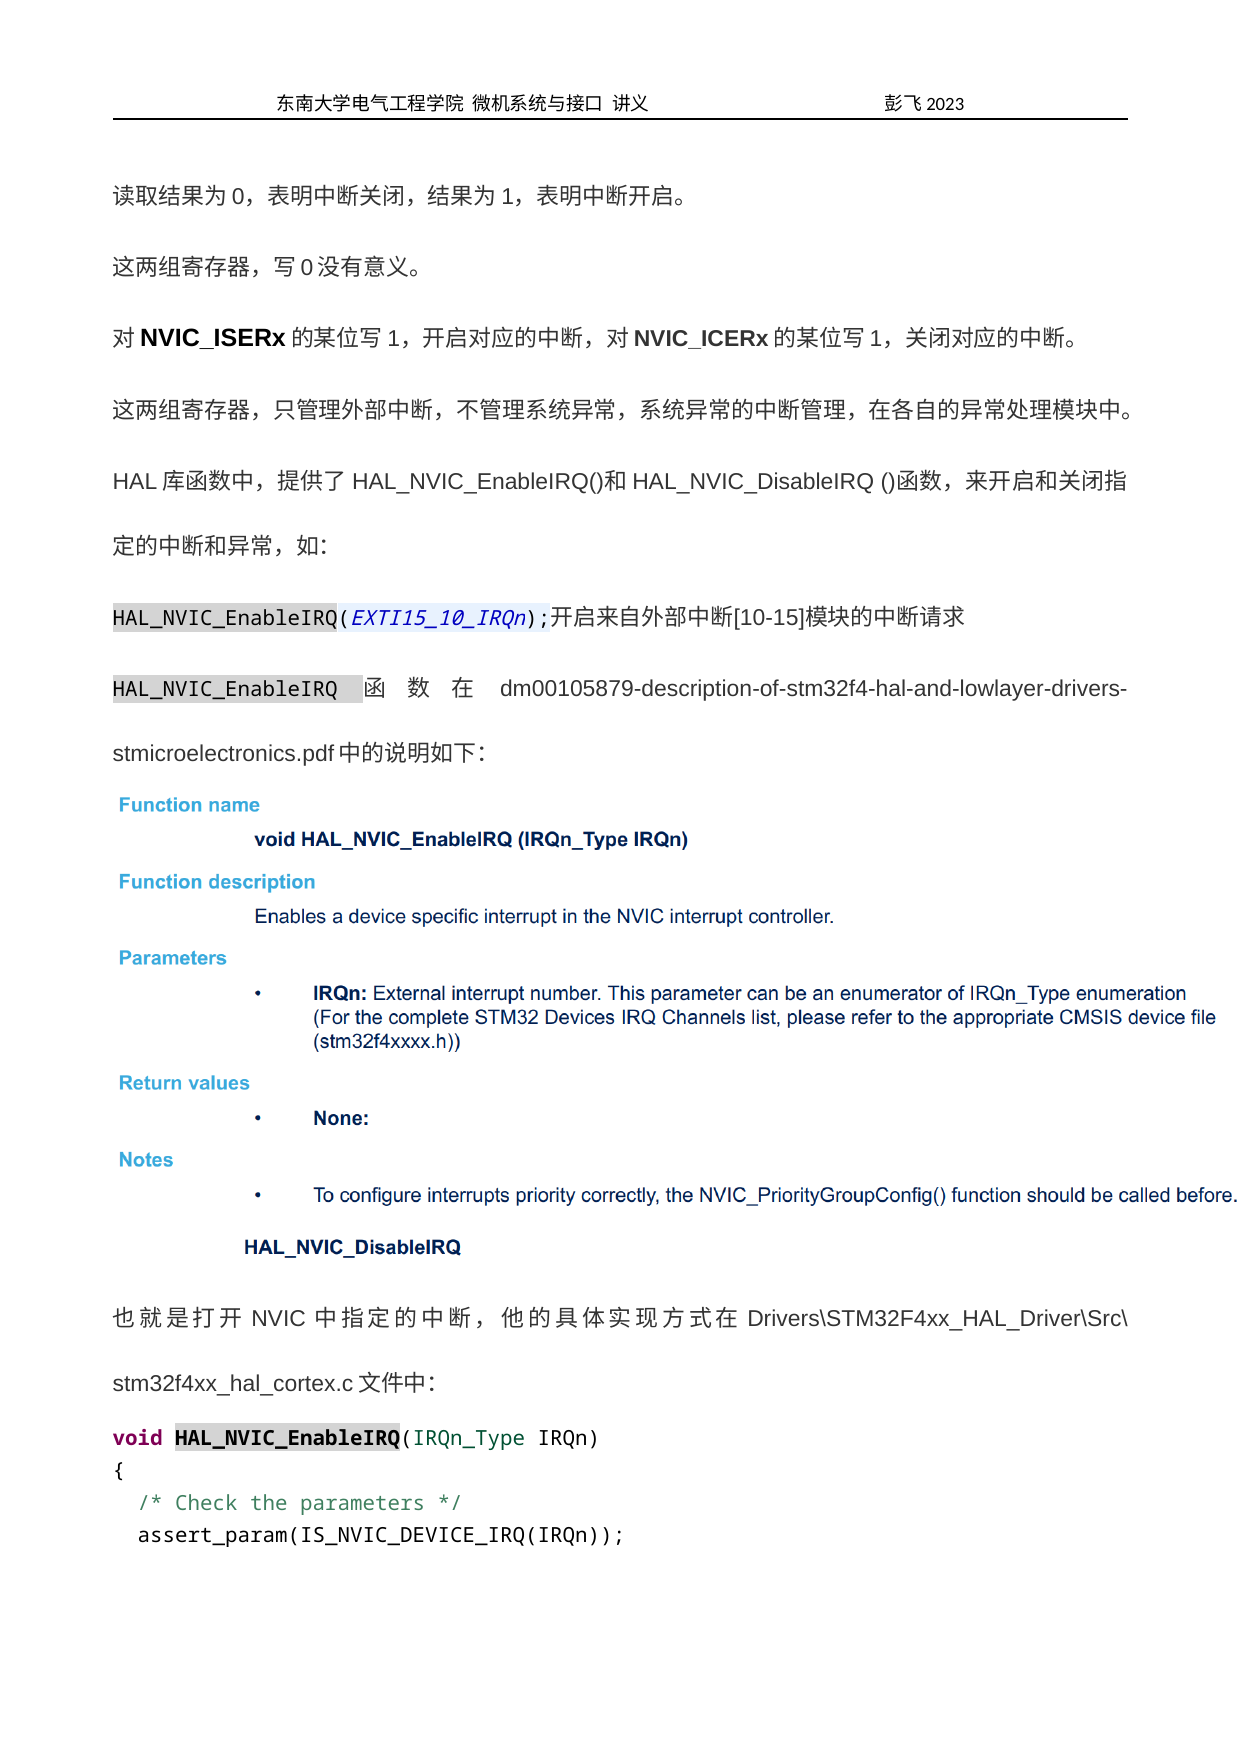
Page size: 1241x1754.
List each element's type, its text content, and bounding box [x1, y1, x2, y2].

text 读取结果为0，表明中断关闭，结果为1，表明中断开启。 [112, 162, 1128, 227]
text assert_param(IS_NVIC_DEVICE_IRQ(IRQn)); [112, 1518, 1128, 1551]
text 这两组寄存器，写0没有意义。 [112, 233, 1128, 298]
text HAL_NVIC_EnableIRQ(EXTI15_10_IRQn);开启来自外部中断[10-15]模块的中断请求 [112, 583, 1128, 648]
text /* Check the parameters */ [112, 1486, 1128, 1518]
text HAL库函数中，提供了HAL_NVIC_EnableIRQ()和HAL_NVIC_DisableIRQ ()函数，来开启和关闭指定的中断和异常，如： [112, 447, 1128, 577]
text void HAL_NVIC_EnableIRQ(IRQn_Type IRQn) [112, 1421, 1128, 1453]
text HAL_NVIC_EnableIRQ函数在dm00105879-description-of-stm32f4-hal-and-lowlayer-drivers-stmicroelectronics.pdf中的说明如下： [112, 654, 1128, 784]
text { [112, 1453, 1128, 1486]
text 对NVIC_ISERx的某位写1，开启对应的中断，对NVIC_ICERx的某位写1，关闭对应的中断。 [112, 304, 1128, 369]
text 这两组寄存器，只管理外部中断，不管理系统异常，系统异常的中断管理，在各自的异常处理模块中。 [112, 376, 1128, 441]
text 也就是打开NVIC中指定的中断，他的具体实现方式在Drivers\STM32F4xx_HAL_Driver\Src\stm32f4xx_hal_cortex.c文件中： [112, 1284, 1128, 1414]
